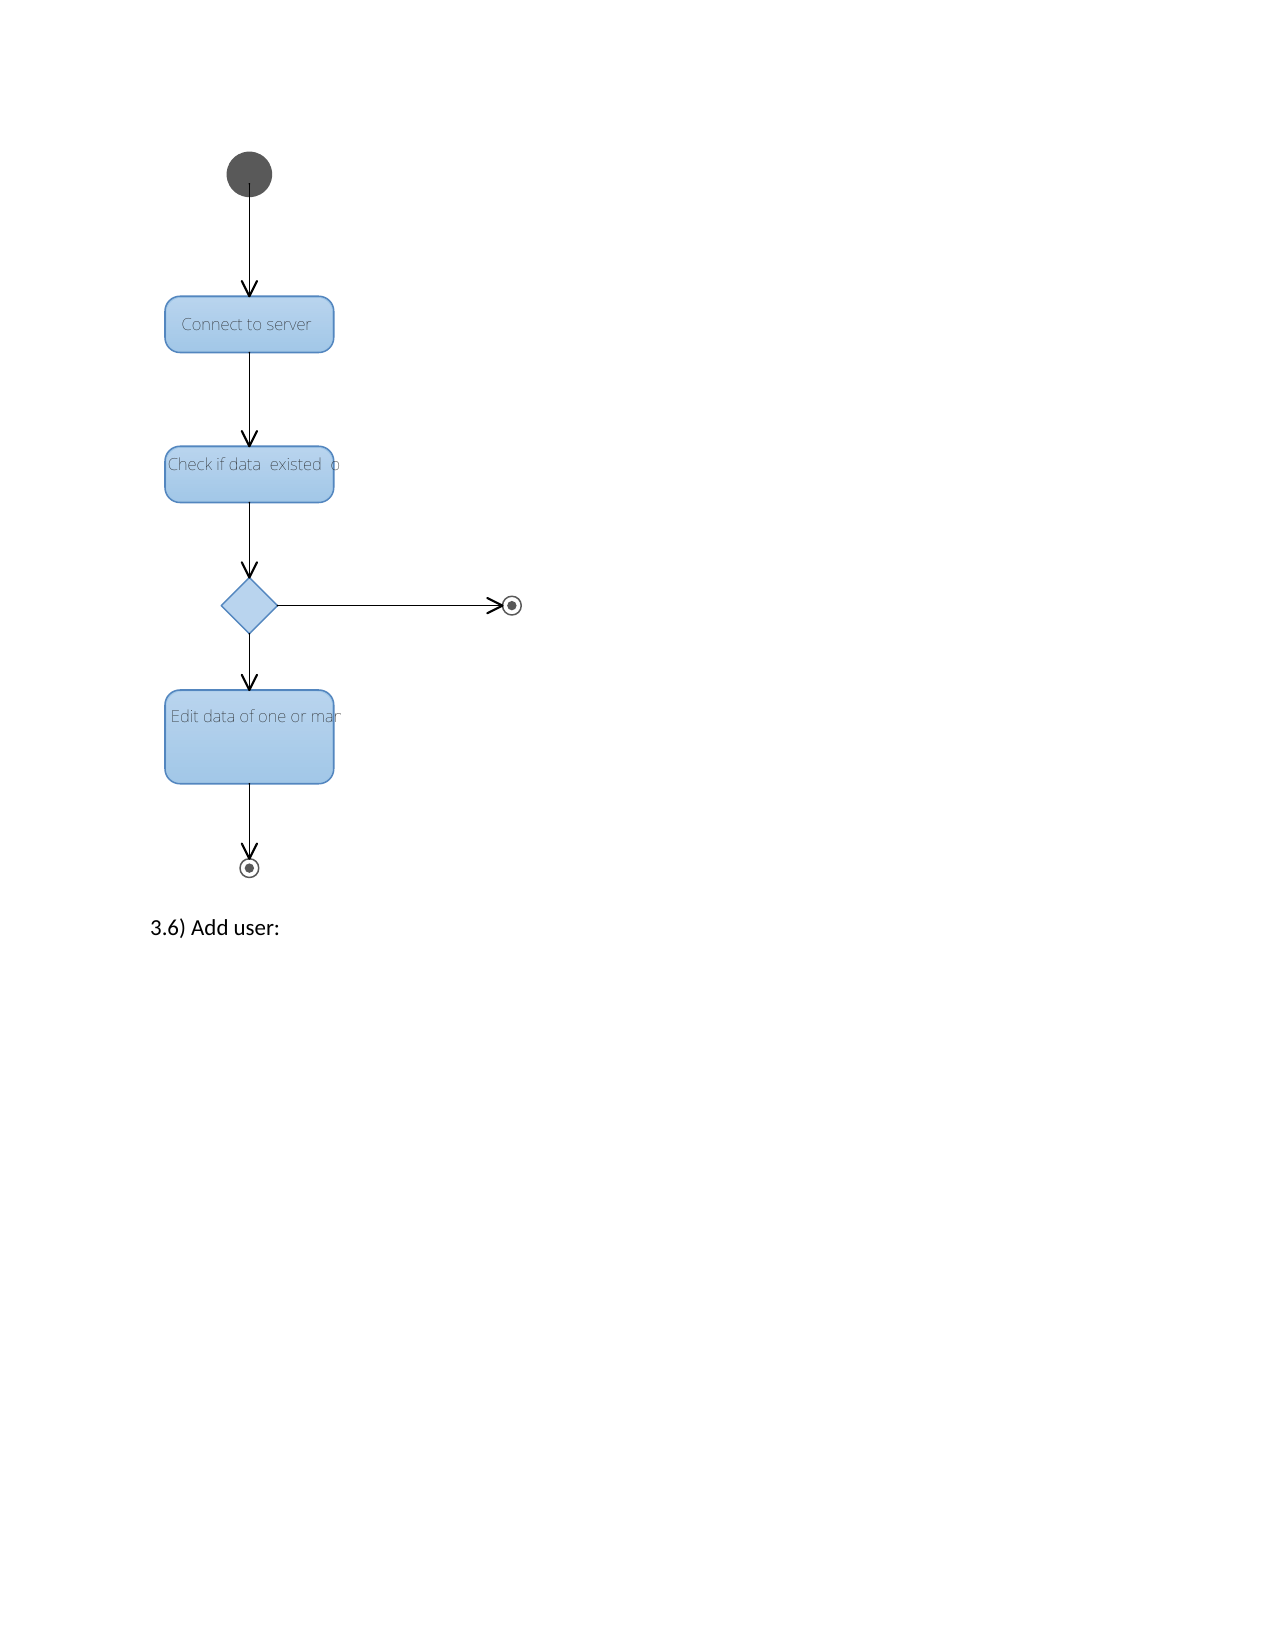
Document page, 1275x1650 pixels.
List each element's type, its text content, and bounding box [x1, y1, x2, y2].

text 3.6) Add user: [150, 913, 1125, 941]
